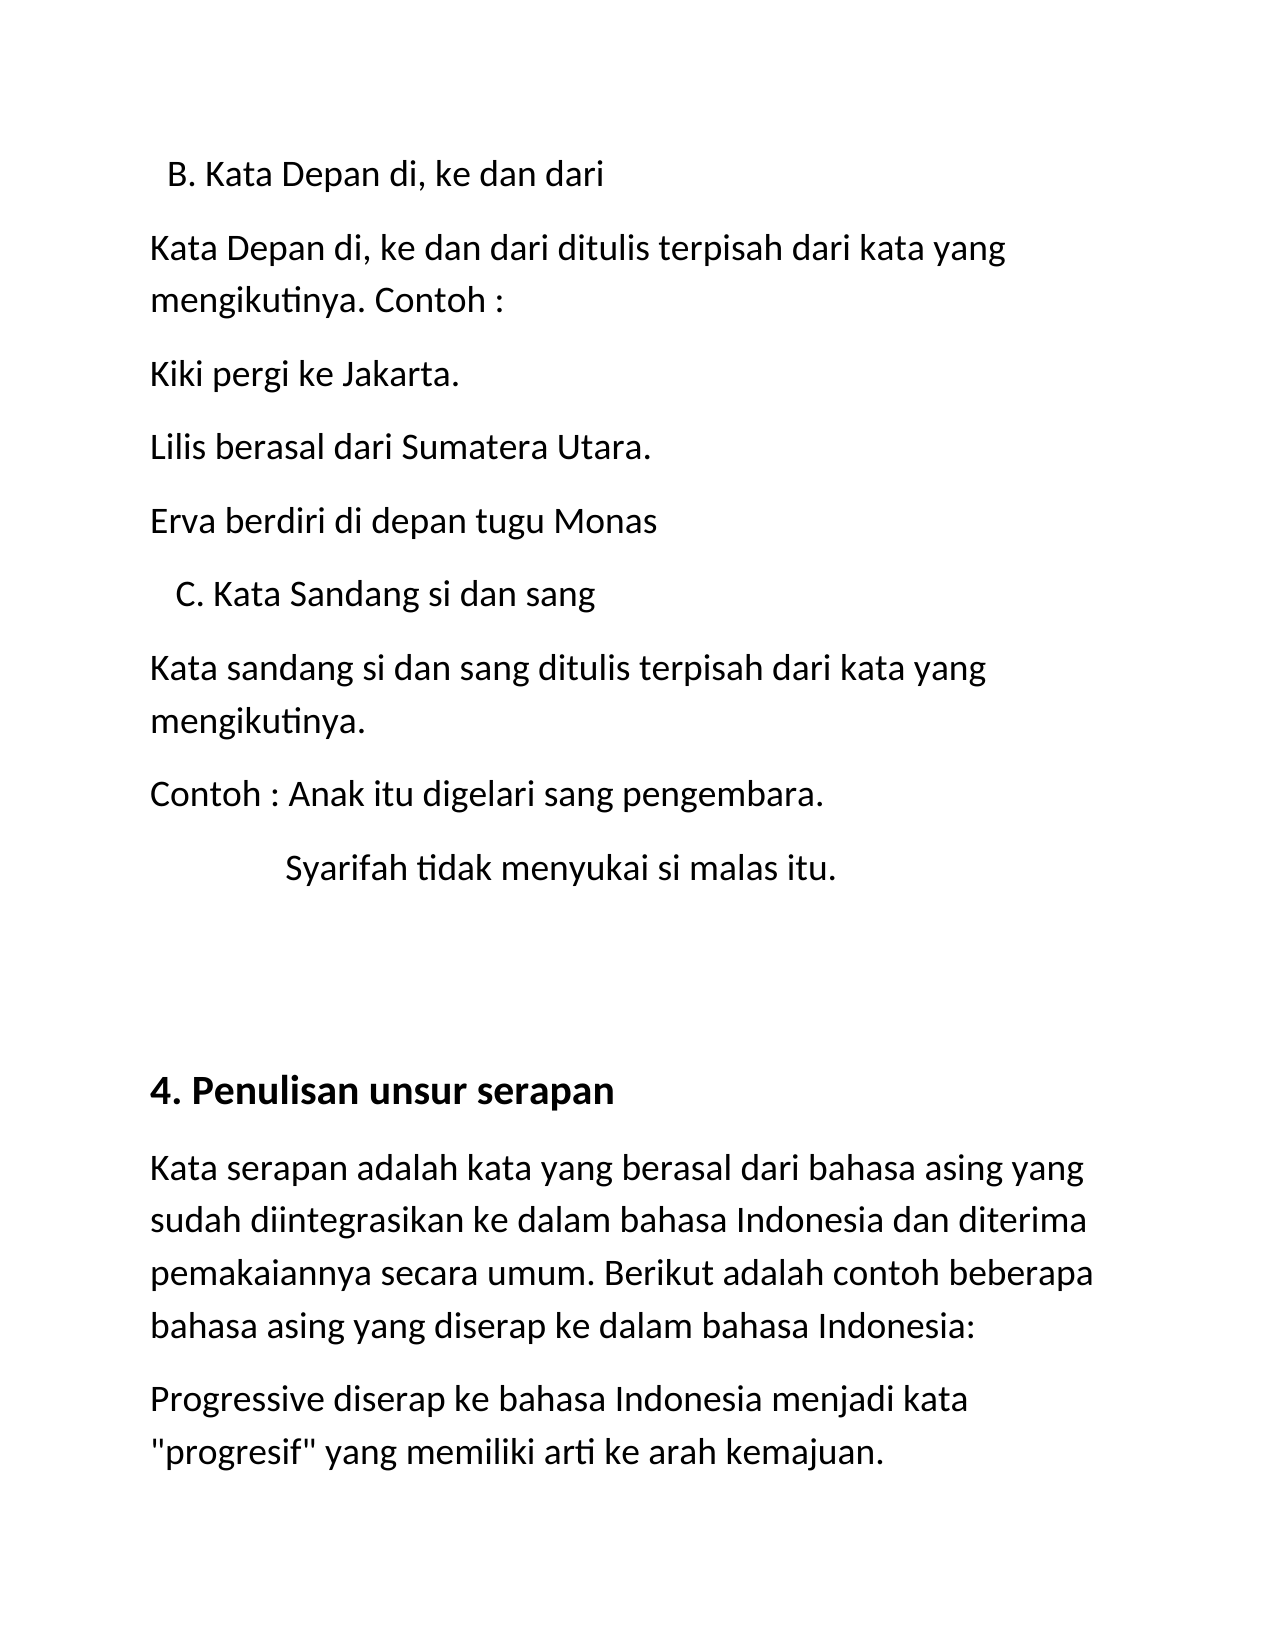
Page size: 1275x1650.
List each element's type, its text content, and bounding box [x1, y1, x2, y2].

text Contoh : Anak itu digelari sang pengembara. [150, 770, 1125, 816]
text Kata Depan di, ke dan dari ditulis terpisah dari kata yang mengikutinya. Contoh : [150, 223, 1125, 322]
text Erva berdiri di depan tugu Monas [150, 497, 1125, 543]
text Kata serapan adalah kata yang berasal dari bahasa asing yang sudah diintegrasikan ke dalam bahasa Indonesia dan diterima pemakaiannya secara umum. Berikut adalah contoh beberapa bahasa asing yang diserap ke dalam bahasa Indonesia: [150, 1144, 1125, 1348]
text 4. Penulisan unsur serapan [150, 1064, 1125, 1115]
text Kiki pergi ke Jakarta. [150, 350, 1125, 396]
text Lilis berasal dari Sumatera Utara. [150, 423, 1125, 469]
text Progressive diserap ke bahasa Indonesia menjadi kata "progresif" yang memiliki arti ke arah kemajuan. [150, 1375, 1125, 1474]
text C. Kata Sandang si dan sang [150, 570, 1125, 616]
text B. Kata Depan di, ke dan dari [150, 150, 1125, 196]
text Kata sandang si dan sang ditulis terpisah dari kata yang mengikutinya. [150, 644, 1125, 742]
text Syarifah tidak menyukai si malas itu. [150, 844, 1125, 889]
